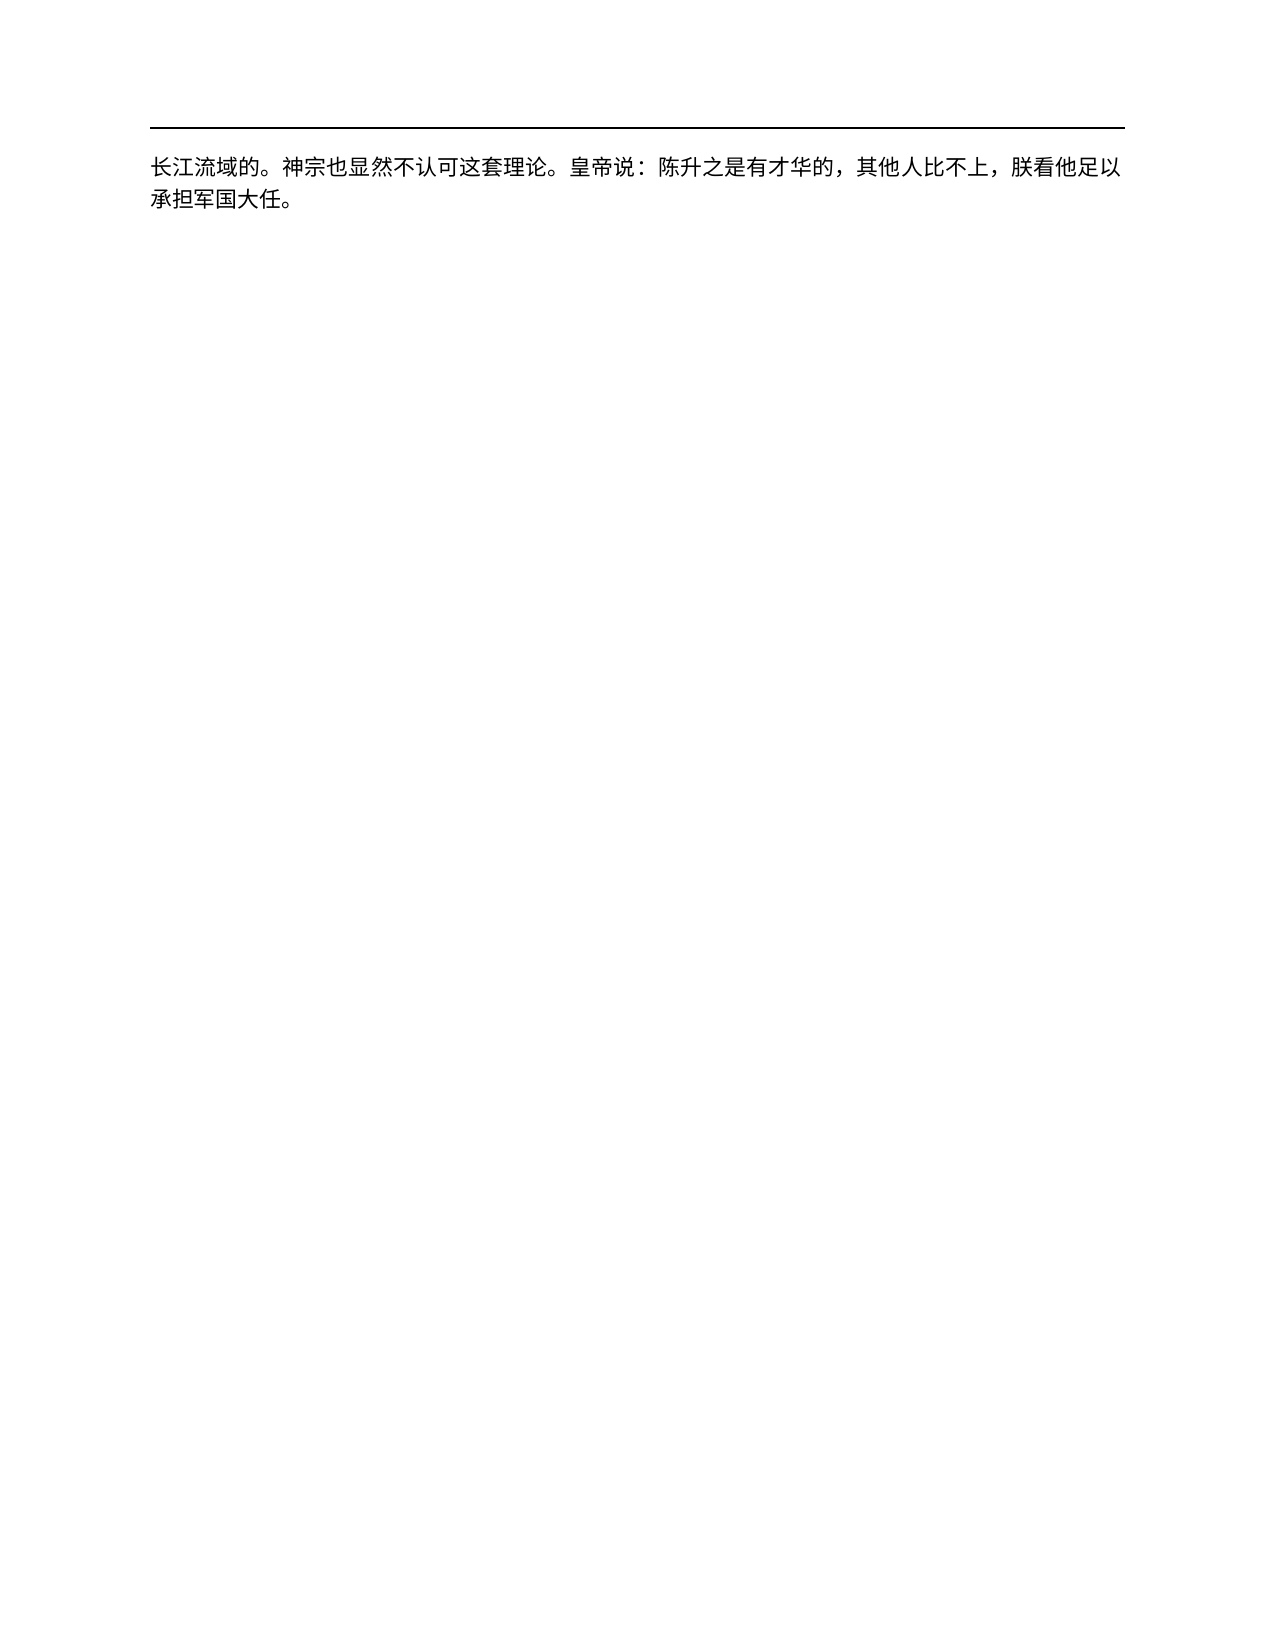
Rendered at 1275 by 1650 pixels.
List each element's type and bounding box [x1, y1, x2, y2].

text [150, 150, 1125, 213]
